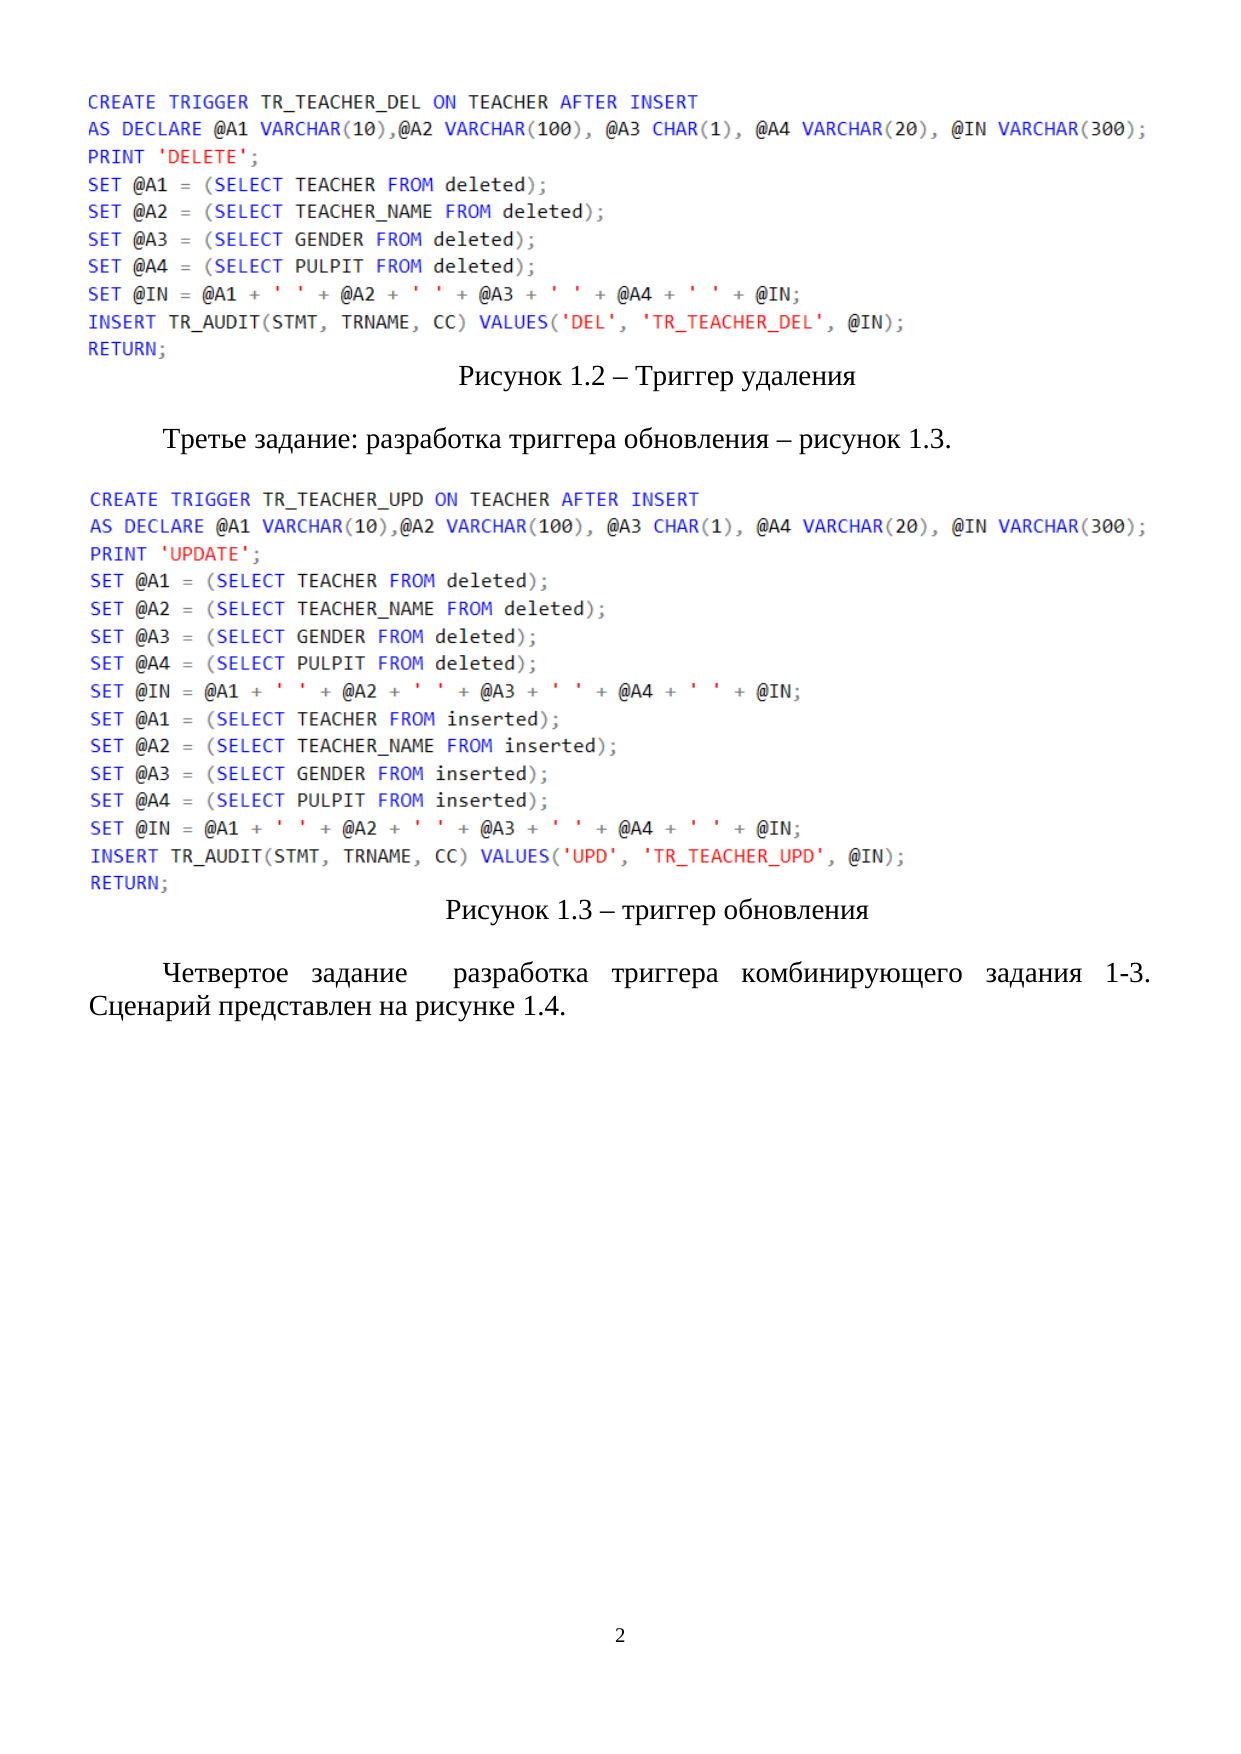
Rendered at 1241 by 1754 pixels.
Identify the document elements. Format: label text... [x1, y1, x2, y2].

picture [88, 483, 1152, 893]
text Четвертое задание разработка триггера комбинирующего задания 1-3. Сценарий представлен на рисунке 1.4. [89, 955, 1152, 1022]
picture [88, 88, 1152, 359]
text Рисунок 1.2 – Триггер удаления [89, 359, 1152, 392]
text Третье задание: разработка триггера обновления – рисунок 1.3. [89, 421, 1152, 455]
text Рисунок 1.3 – триггер обновления [89, 893, 1152, 926]
